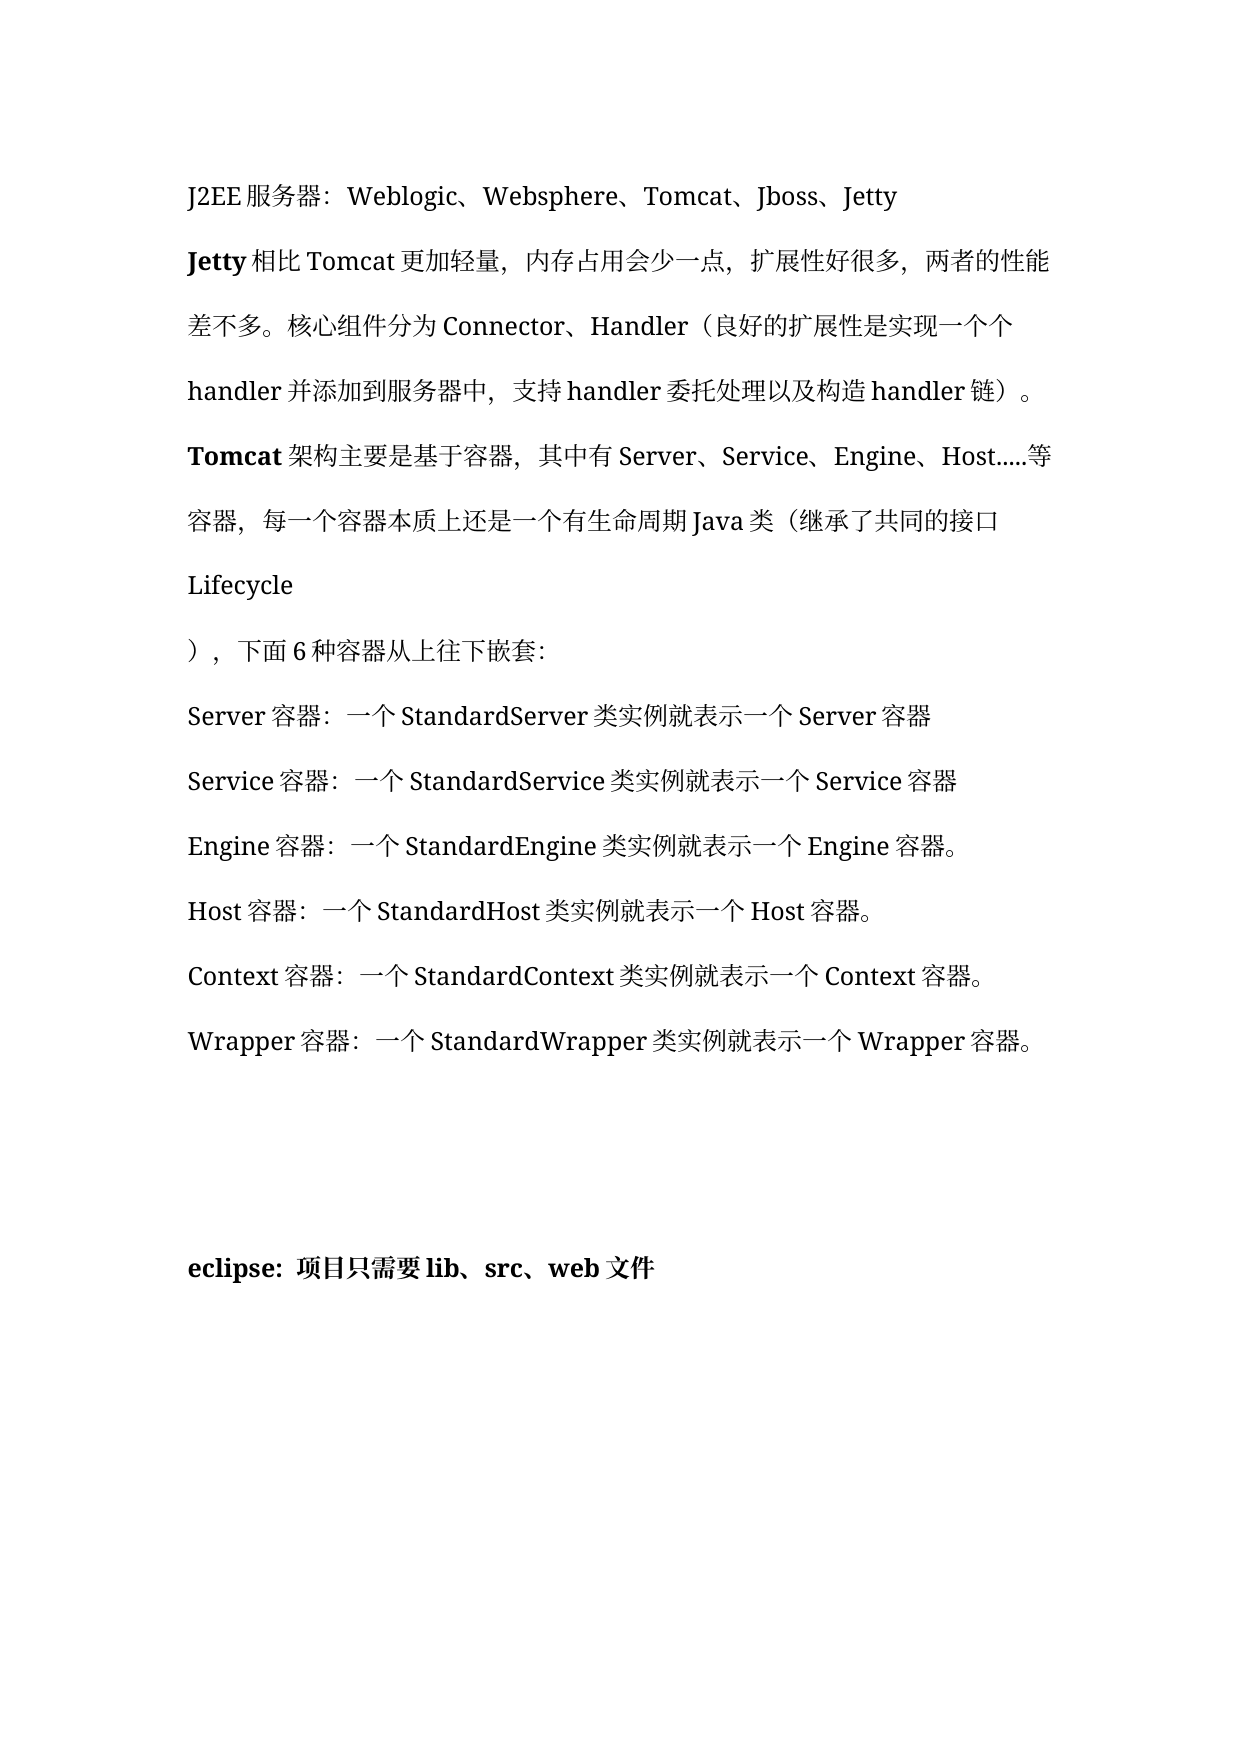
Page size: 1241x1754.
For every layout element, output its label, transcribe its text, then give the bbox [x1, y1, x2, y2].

text Host容器：一个StandardHost类实例就表示一个Host容器。 [187, 877, 1053, 942]
text Wrapper容器：一个StandardWrapper类实例就表示一个Wrapper容器。 [187, 1007, 1053, 1072]
text J2EE服务器：Weblogic、Websphere、Tomcat、Jboss、Jetty [187, 162, 1053, 227]
text Engine容器：一个StandardEngine类实例就表示一个Engine容器。 [187, 812, 1053, 877]
text eclipse: 项目只需要lib、src、web文件 [187, 1234, 1053, 1299]
text Context容器：一个StandardContext类实例就表示一个Context容器。 [187, 942, 1053, 1007]
text ），下面6种容器从上往下嵌套： Server容器：一个StandardServer类实例就表示一个Server容器 [187, 617, 1053, 747]
text Service容器：一个StandardService类实例就表示一个Service容器 [187, 747, 1053, 812]
text Jetty相比Tomcat更加轻量，内存占用会少一点，扩展性好很多，两者的性能差不多。核心组件分为Connector、Handler（良好的扩展性是实现一个个handler并添加到服务器中，支持handler委托处理以及构造handler链）。 [187, 227, 1053, 422]
text Tomcat 架构主要是基于容器，其中有Server、Service、Engine、Host.....等容器，每一个容器本质上还是一个有生命周期Java类（继承了共同的接口 Lifecycle [187, 422, 1053, 617]
